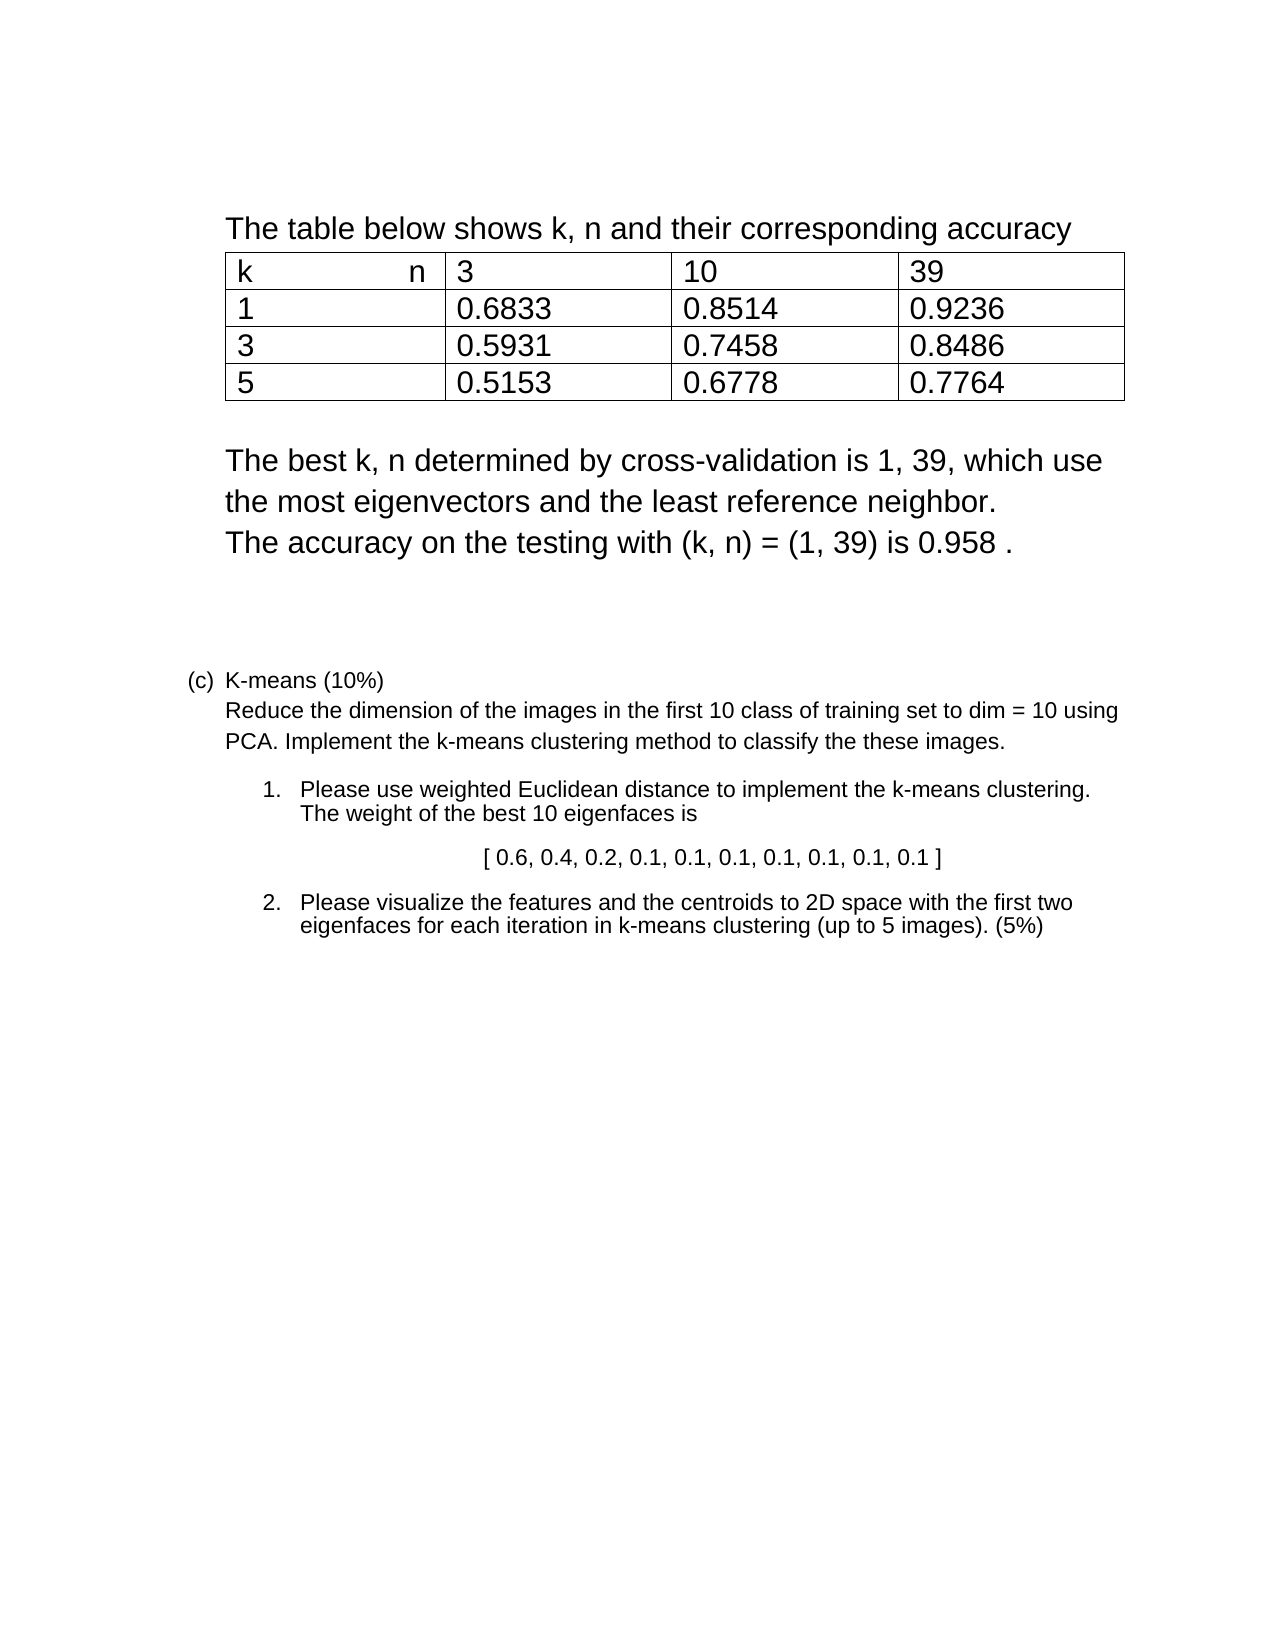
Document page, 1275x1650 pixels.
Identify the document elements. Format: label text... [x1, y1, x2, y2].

text The accuracy on the testing with (k, n) = (1, 39) is 0.958 . [225, 524, 1125, 560]
text The table below shows k, n and their corresponding accuracy [225, 210, 1125, 246]
table_header k n [226, 253, 445, 289]
text The best k, n determined by cross-validation is 1, 39, which use the most eigenvectors and the least reference neighbor. [225, 442, 1125, 519]
table_cell 0.6778 [672, 364, 898, 399]
table_header 10 [672, 253, 898, 289]
table_cell 5 [226, 364, 445, 399]
list Please visualize the features and the centroids to 2D space with the first two eigenfaces for each iteration in k-means clustering (up to 5 images). (5%) [262, 891, 1125, 939]
text [ 0.6, 0.4, 0.2, 0.1, 0.1, 0.1, 0.1, 0.1, 0.1, 0.1 ] [300, 847, 1125, 871]
table_cell 0.5153 [446, 364, 671, 399]
text Reduce the dimension of the images in the first 10 class of training set to dim = 10 using PCA. Implement the k-means clustering method to classify the these images. [225, 697, 1125, 754]
table_cell 0.9236 [899, 290, 1124, 326]
list K-means (10%) [187, 667, 1125, 694]
table_cell 0.7458 [672, 327, 898, 363]
table_cell 0.8514 [672, 290, 898, 326]
table_cell 0.5931 [446, 327, 671, 363]
table_cell 3 [226, 327, 445, 363]
table_header 3 [446, 253, 671, 289]
table_cell 0.8486 [899, 327, 1124, 363]
list Please use weighted Euclidean distance to implement the k-means clustering. The weight of the best 10 eigenfaces is [262, 779, 1125, 826]
table_cell 0.6833 [446, 290, 671, 326]
table_cell 0.7764 [899, 364, 1124, 399]
table_cell 1 [226, 290, 445, 326]
table_header 39 [899, 253, 1124, 289]
